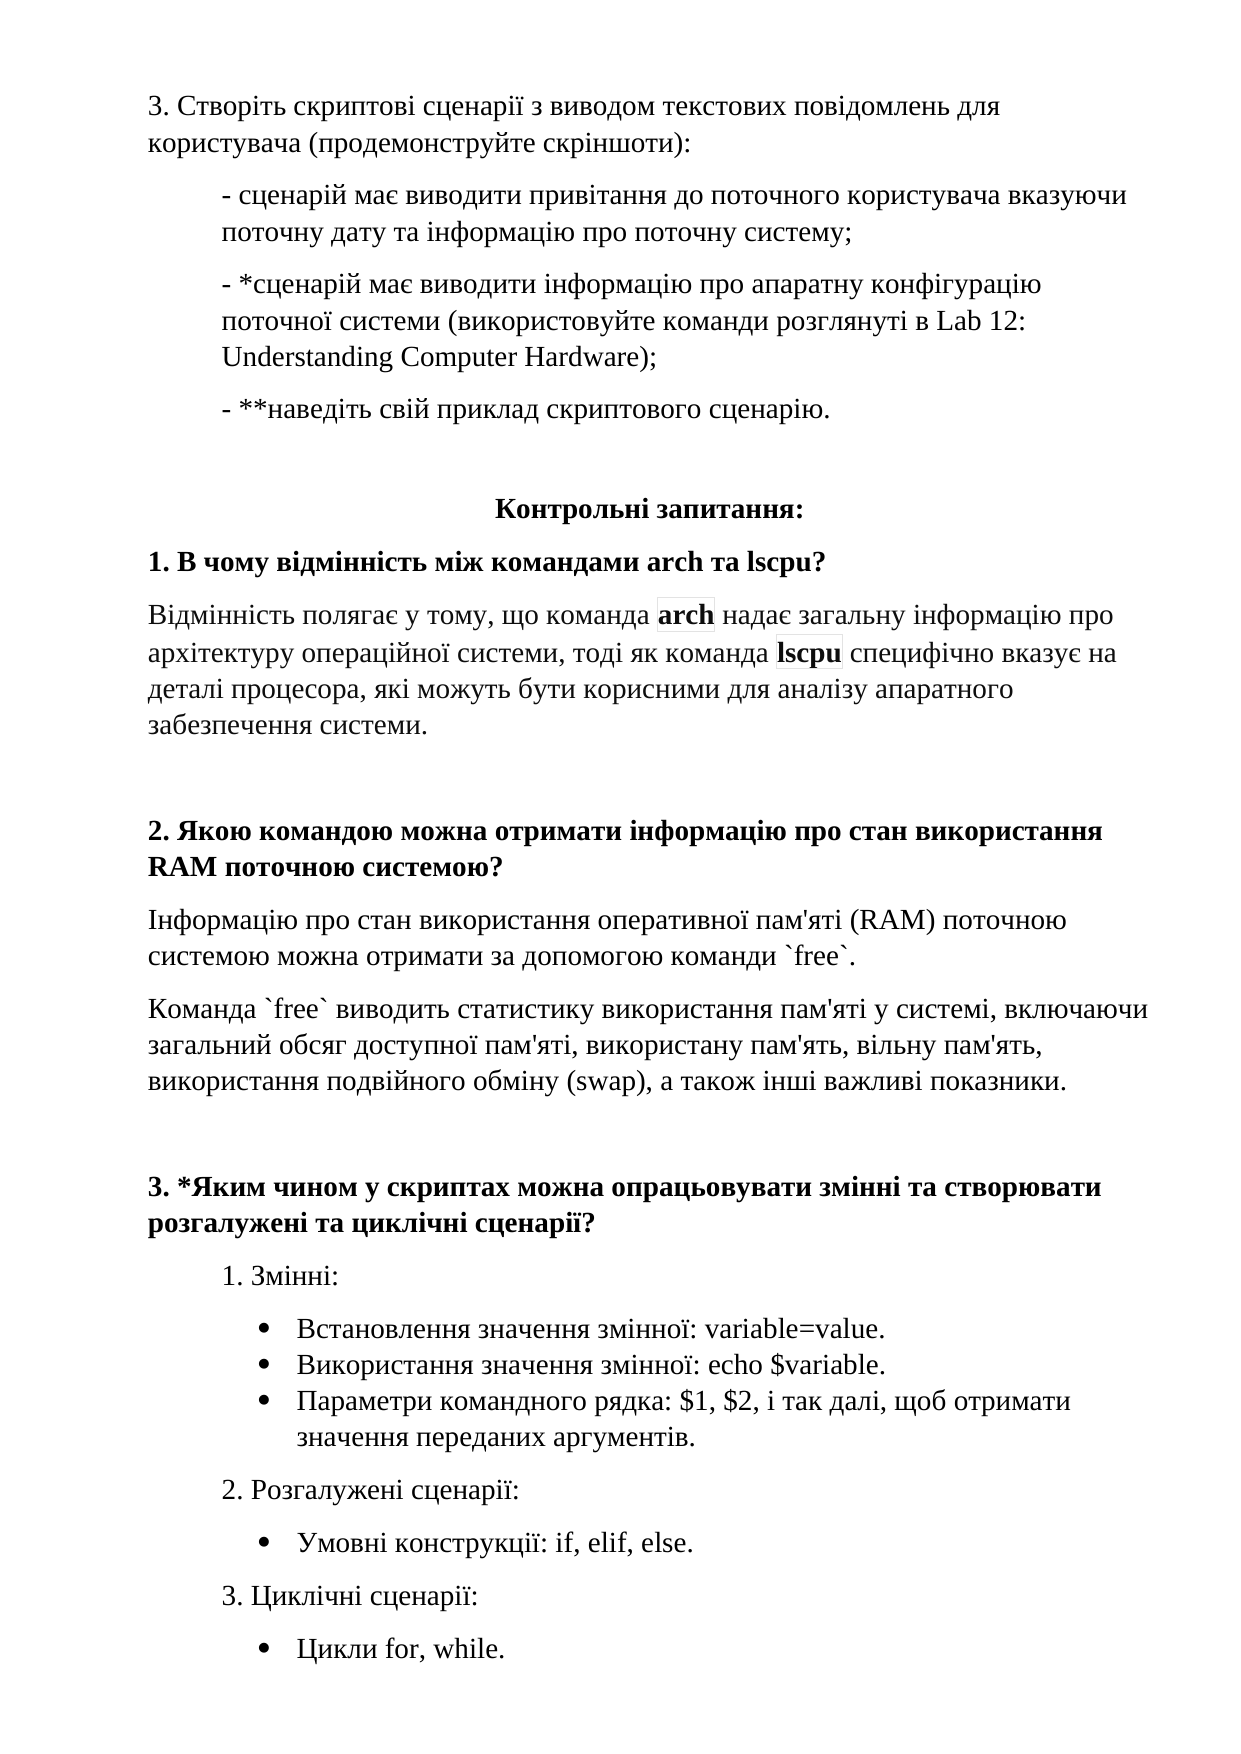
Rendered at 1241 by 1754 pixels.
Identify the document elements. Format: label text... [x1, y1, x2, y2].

text 2. Якою командою можна отримати інформацію про стан використання RAM поточною системою? [148, 813, 1152, 883]
text Відмінність полягає у тому, що команда arch надає загальну інформацію про архітектуру операційної системи, тоді як команда lscpu специфічно вказує на деталі процесора, які можуть бути корисними для аналізу апаратного забезпечення системи. [148, 597, 1152, 741]
list Використання значення змінної: echo $variable. [259, 1347, 1152, 1381]
text - *сценарій має виводити інформацію про апаратну конфігурацію поточної системи (використовуйте команди розглянуті в Lab 12: Understanding Computer Hardware); [221, 266, 1152, 372]
list Встановлення значення змінної: variable=value. [259, 1311, 1152, 1344]
list Параметри командного рядка: $1, $2, і так далі, щоб отримати значення переданих аргументів. [259, 1383, 1152, 1453]
text Команда `free` виводить статистику використання пам'яті у системі, включаючи загальний обсяг доступної пам'яті, використану пам'ять, вільну пам'ять, використання подвійного обміну (swap), а також інші важливі показники. [148, 991, 1152, 1097]
text - **наведіть свій приклад скриптового сценарію. [148, 392, 1152, 425]
text Контрольні запитання: [148, 491, 1152, 525]
text 2. Розгалужені сценарії: [148, 1472, 1152, 1506]
text 1. В чому відмінність між командами arch та lscpu? [148, 544, 1152, 578]
text 3. *Яким чином у скриптах можна опрацьовувати змінні та створювати розгалужені та циклічні сценарії? [148, 1169, 1152, 1239]
list Умовні конструкції: if, elif, else. [259, 1525, 1152, 1559]
text - сценарій має виводити привітання до поточного користувача вказуючи поточну дату та інформацію про поточну систему; [221, 177, 1152, 247]
text 1. Змінні: [148, 1258, 1152, 1291]
text 3. Створіть скриптові сценарії з виводом текстових повідомлень для користувача (продемонструйте скріншоти): [148, 88, 1152, 158]
text Інформацію про стан використання оперативної пам'яті (RAM) поточною системою можна отримати за допомогою команди `free`. [148, 902, 1152, 972]
list Цикли for, while. [259, 1631, 1152, 1664]
text 3. Циклічні сценарії: [148, 1578, 1152, 1612]
